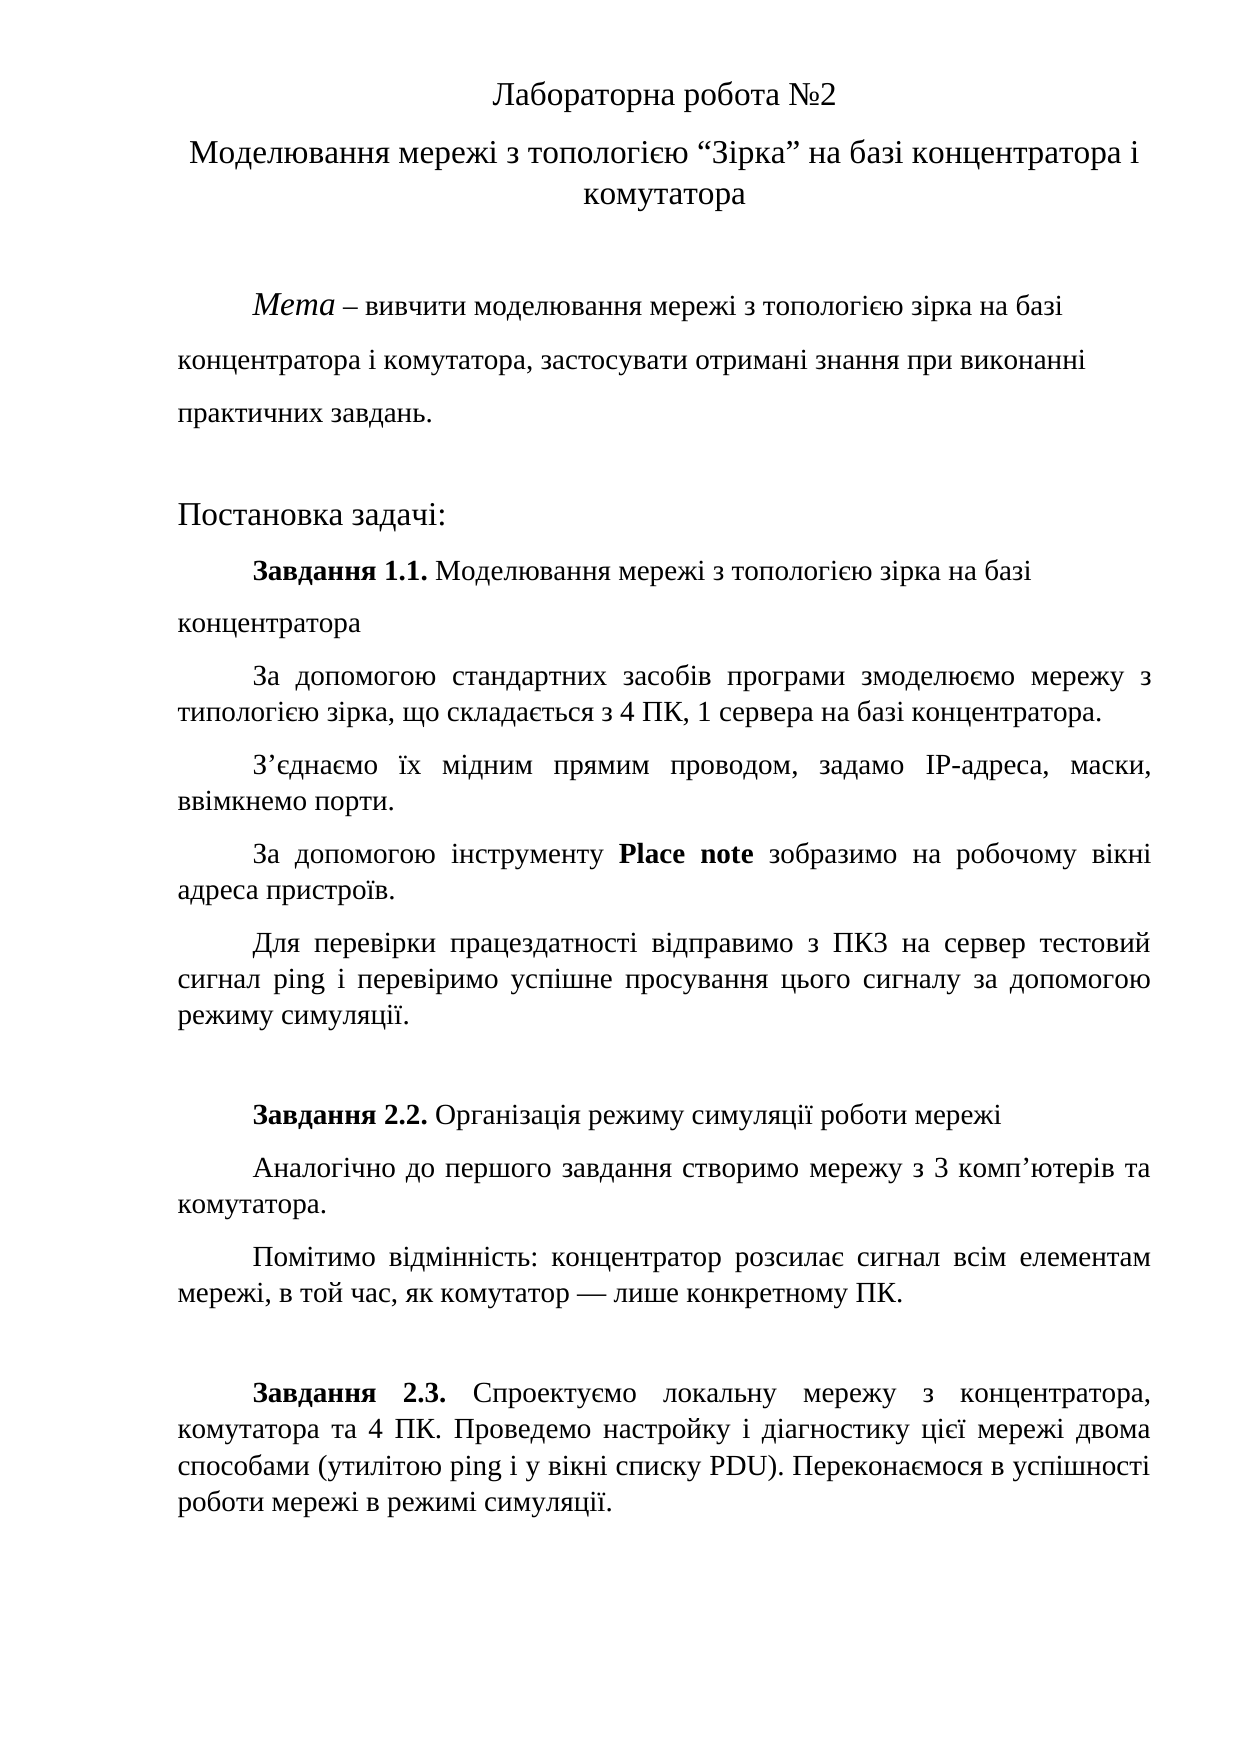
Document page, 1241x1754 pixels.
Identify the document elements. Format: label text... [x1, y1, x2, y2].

text Помітимо відмінність: концентратор розсилає сигнал всім елементам мережі, в той час, як комутатор — лише конкретному ПК. [177, 1239, 1152, 1309]
text Завдання 2.2. Організація режиму симуляції роботи мережі [177, 1097, 1152, 1131]
text Завдання 1.1. Моделювання мережі з топологією зірка на базі [177, 553, 1152, 586]
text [177, 132, 1152, 212]
text Лабораторна робота №2 [177, 74, 1152, 112]
text концентратора [177, 605, 1152, 639]
text концентратора і комутатора, застосувати отримані знання при виконанні [177, 342, 1152, 376]
text Завдання 2.3. Спроектуємо локальну мережу з концентратора, комутатора та 4 ПК. Проведемо настройку і діагностику цієї мережі двома способами (утилітою ping і у вікні списку PDU). Переконаємося в успішності роботи мережі в режимі симуляції. [177, 1376, 1152, 1517]
text З’єднаємо їх мідним прямим проводом, задамо IP-адреса, маски, ввімкнемо порти. [177, 747, 1152, 817]
text За допомогою стандартних засобів програми змоделюємо мережу з типологією зірка, що складається з 4 ПК, 1 сервера на базі концентратора. [177, 658, 1152, 728]
text практичних завдань. [177, 395, 1152, 428]
text Постановка задачі: [177, 494, 1152, 533]
text Аналогічно до першого завдання створимо мережу з 3 комп’ютерів та комутатора. [177, 1150, 1152, 1220]
text За допомогою інструменту Place note зобразимо на робочому вікні адреса пристроїв. [177, 836, 1152, 906]
text Для перевірки працездатності відправимо з ПК3 на сервер тестовий сигнал ping і перевіримо успішне просування цього сигналу за допомогою режиму симуляції. [177, 925, 1152, 1031]
text Мета – вивчити моделювання мережі з топологією зірка на базі [177, 284, 1152, 322]
